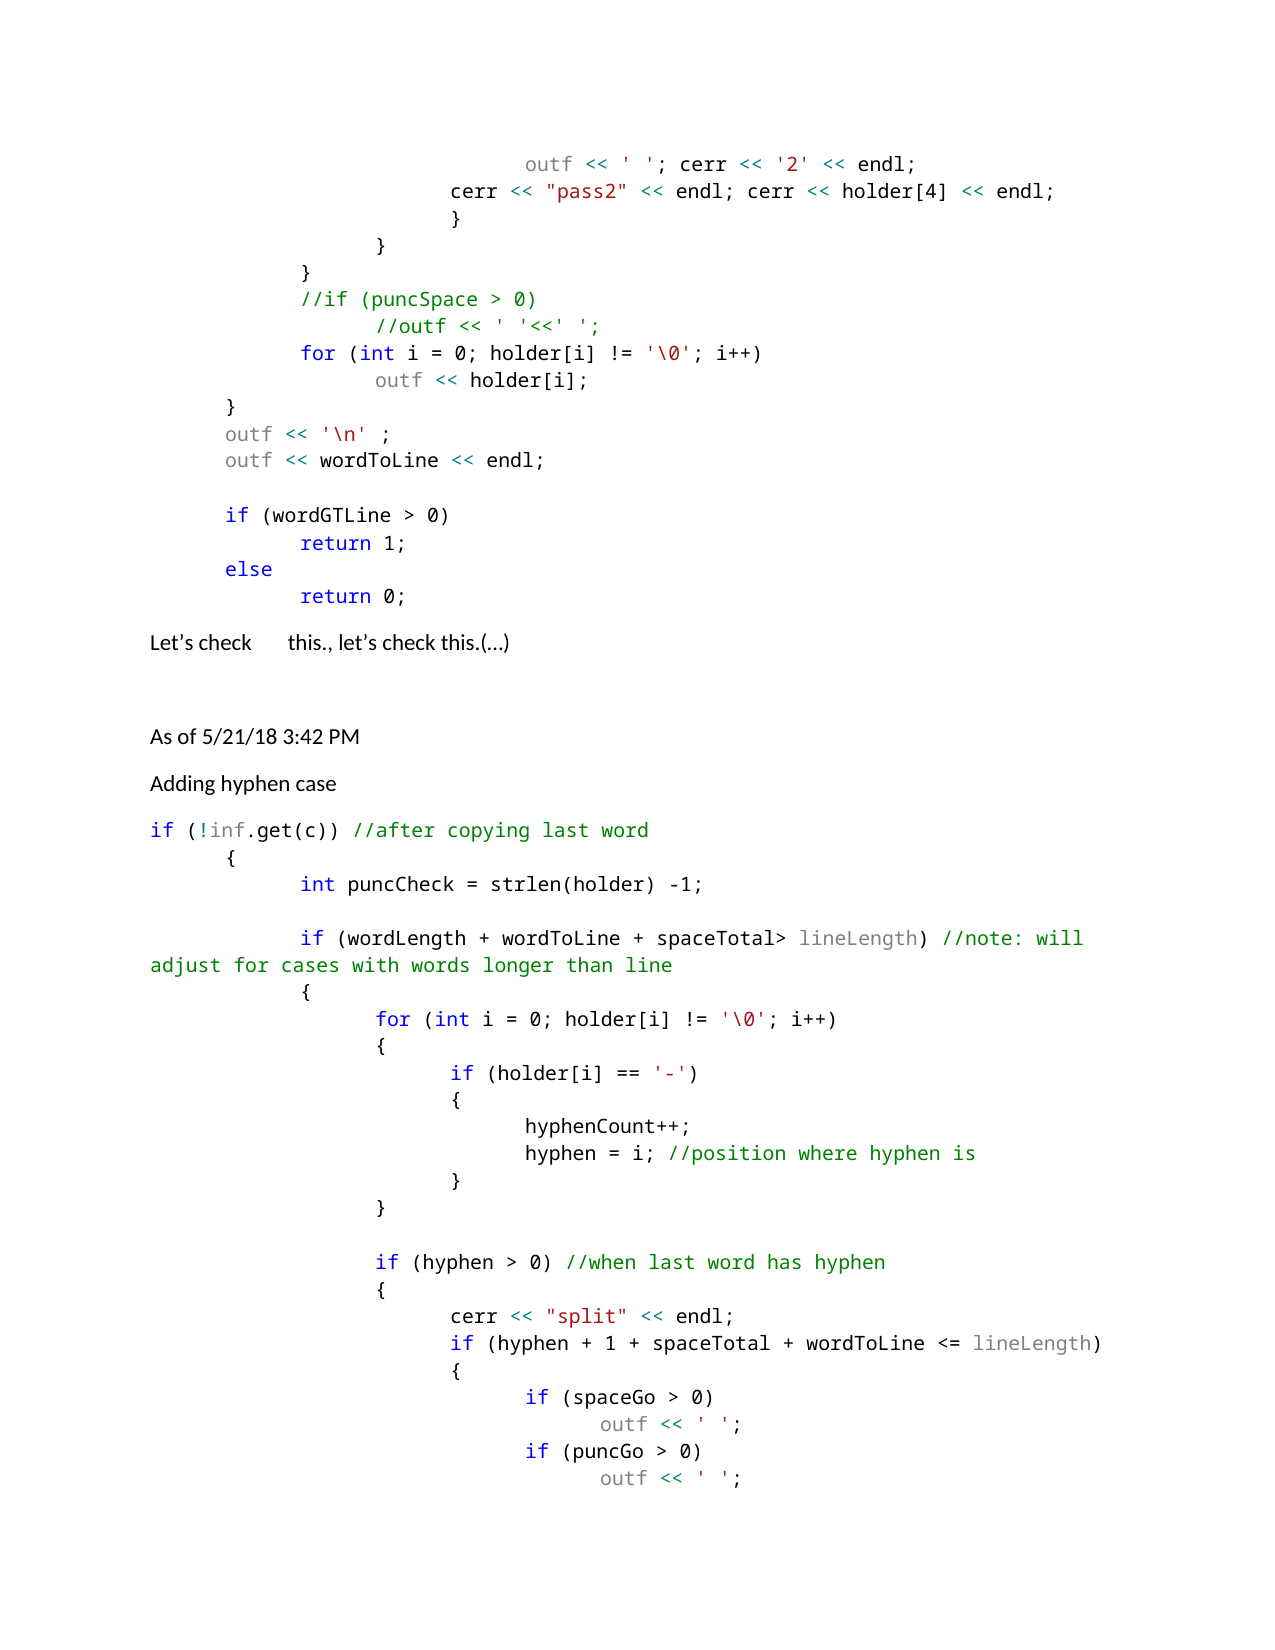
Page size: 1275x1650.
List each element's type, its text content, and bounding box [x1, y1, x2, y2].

text } [150, 1167, 1125, 1194]
text if (hyphen + 1 + spaceTotal + wordToLine <= lineLength) [150, 1329, 1125, 1357]
text outf << ' '; [150, 1464, 1125, 1491]
text } [150, 393, 1125, 420]
text outf << ' '; [150, 1411, 1125, 1437]
text outf << '\n' ; [150, 420, 1125, 447]
text hyphenCount++; [150, 1113, 1125, 1140]
text return 1; [150, 529, 1125, 556]
text if (spaceGo > 0) [150, 1383, 1125, 1411]
text if (hyphen > 0) //when last word has hyphen [150, 1249, 1125, 1276]
text } [150, 204, 1125, 231]
text else [150, 556, 1125, 583]
text { [150, 1357, 1125, 1383]
text Adding hyphen case [150, 769, 1125, 797]
text cerr << "split" << endl; [150, 1303, 1125, 1329]
text { [150, 1086, 1125, 1113]
text outf << wordToLine << endl; [150, 447, 1125, 474]
text Let’s check this., let’s check this.(…) [150, 628, 1125, 656]
text hyphen = i; //position where hyphen is [150, 1140, 1125, 1167]
text if (puncGo > 0) [150, 1437, 1125, 1464]
text { [150, 1276, 1125, 1303]
text for (int i = 0; holder[i] != '\0'; i++) [150, 339, 1125, 366]
text //outf << ' '<<' '; [150, 312, 1125, 339]
text { [150, 843, 1125, 870]
text } [150, 258, 1125, 285]
text //if (puncSpace > 0) [150, 285, 1125, 312]
text As of 5/21/18 3:42 PM [150, 722, 1125, 750]
text if (wordLength + wordToLine + spaceTotal> lineLength) //note: will adjust for cases with words longer than line [150, 924, 1125, 978]
text outf << holder[i]; [150, 366, 1125, 393]
text outf << ' '; cerr << '2' << endl; [150, 150, 1125, 177]
text } [150, 1194, 1125, 1221]
text { [150, 978, 1125, 1005]
text { [150, 1032, 1125, 1059]
text return 0; [150, 583, 1125, 610]
text for (int i = 0; holder[i] != '\0'; i++) [150, 1005, 1125, 1032]
text if (holder[i] == '-') [150, 1059, 1125, 1086]
text cerr << "pass2" << endl; cerr << holder[4] << endl; [150, 177, 1125, 204]
text if (wordGTLine > 0) [150, 502, 1125, 529]
text if (!inf.get(c)) //after copying last word [150, 816, 1125, 843]
text } [150, 231, 1125, 258]
text int puncCheck = strlen(holder) -1; [150, 870, 1125, 897]
